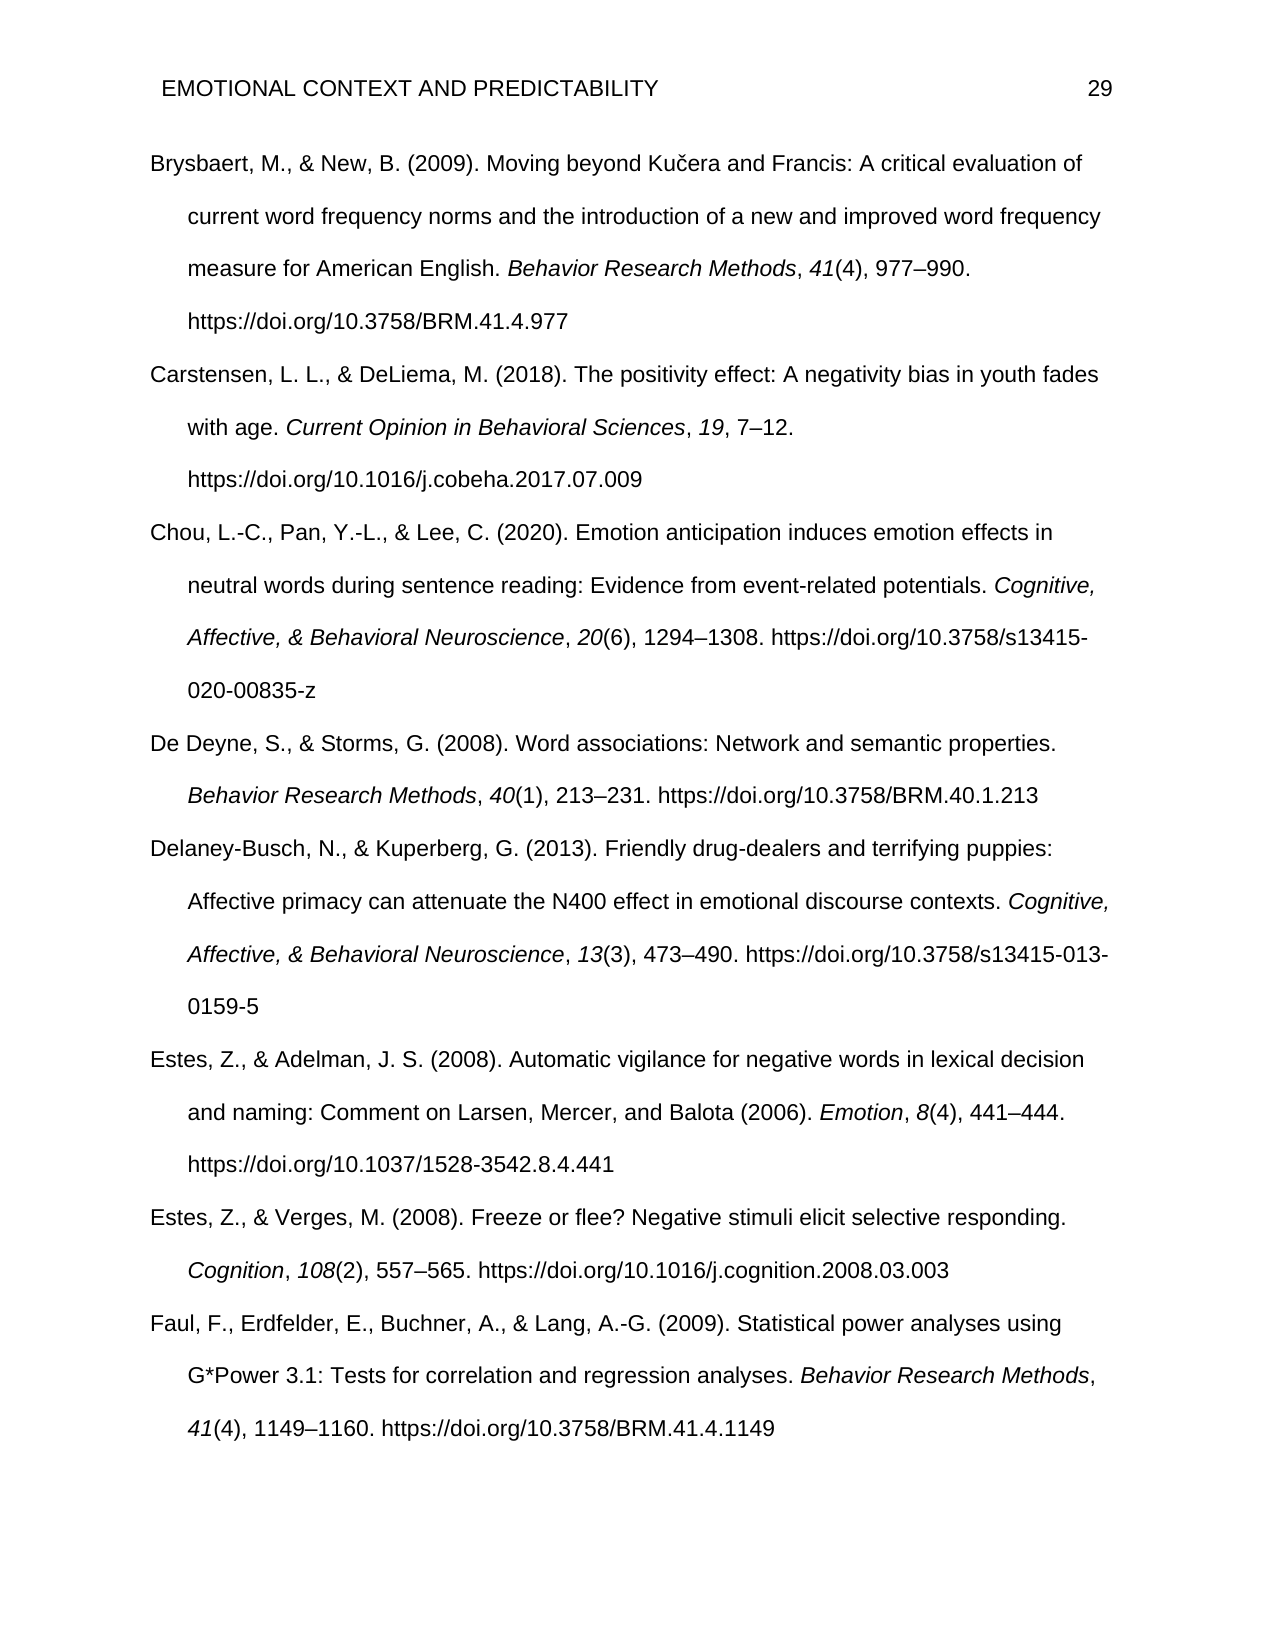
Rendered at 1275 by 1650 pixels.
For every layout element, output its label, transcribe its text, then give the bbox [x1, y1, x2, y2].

text Estes, Z., & Verges, M. (2008). Freeze or flee? Negative stimuli elicit selective responding. Cognition, 108(2), 557–565. https://doi.org/10.1016/j.cognition.2008.03.003 [150, 1204, 1125, 1283]
text Delaney-Busch, N., & Kuperberg, G. (2013). Friendly drug-dealers and terrifying puppies: Affective primacy can attenuate the N400 effect in emotional discourse contexts. Cognitive, Affective, & Behavioral Neuroscience, 13(3), 473–490. https://doi.org/10.3758/s13415-013-0159-5 [150, 835, 1125, 1020]
text Estes, Z., & Adelman, J. S. (2008). Automatic vigilance for negative words in lexical decision and naming: Comment on Larsen, Mercer, and Balota (2006). Emotion, 8(4), 441–444. https://doi.org/10.1037/1528-3542.8.4.441 [150, 1046, 1125, 1178]
text Chou, L.-C., Pan, Y.-L., & Lee, C. (2020). Emotion anticipation induces emotion effects in neutral words during sentence reading: Evidence from event-related potentials. Cognitive, Affective, & Behavioral Neuroscience, 20(6), 1294–1308. https://doi.org/10.3758/s13415-020-00835-z [150, 519, 1125, 703]
text Faul, F., Erdfelder, E., Buchner, A., & Lang, A.-G. (2009). Statistical power analyses using G*Power 3.1: Tests for correlation and regression analyses. Behavior Research Methods, 41(4), 1149–1160. https://doi.org/10.3758/BRM.41.4.1149 [150, 1309, 1125, 1441]
text Carstensen, L. L., & DeLiema, M. (2018). The positivity effect: A negativity bias in youth fades with age. Current Opinion in Behavioral Sciences, 19, 7–12. https://doi.org/10.1016/j.cobeha.2017.07.009 [150, 361, 1125, 493]
text De Deyne, S., & Storms, G. (2008). Word associations: Network and semantic properties. Behavior Research Methods, 40(1), 213–231. https://doi.org/10.3758/BRM.40.1.213 [150, 730, 1125, 809]
text Brysbaert, M., & New, B. (2009). Moving beyond Kučera and Francis: A critical evaluation of current word frequency norms and the introduction of a new and improved word frequency measure for American English. Behavior Research Methods, 41(4), 977–990. https://doi.org/10.3758/BRM.41.4.977 [150, 150, 1125, 334]
